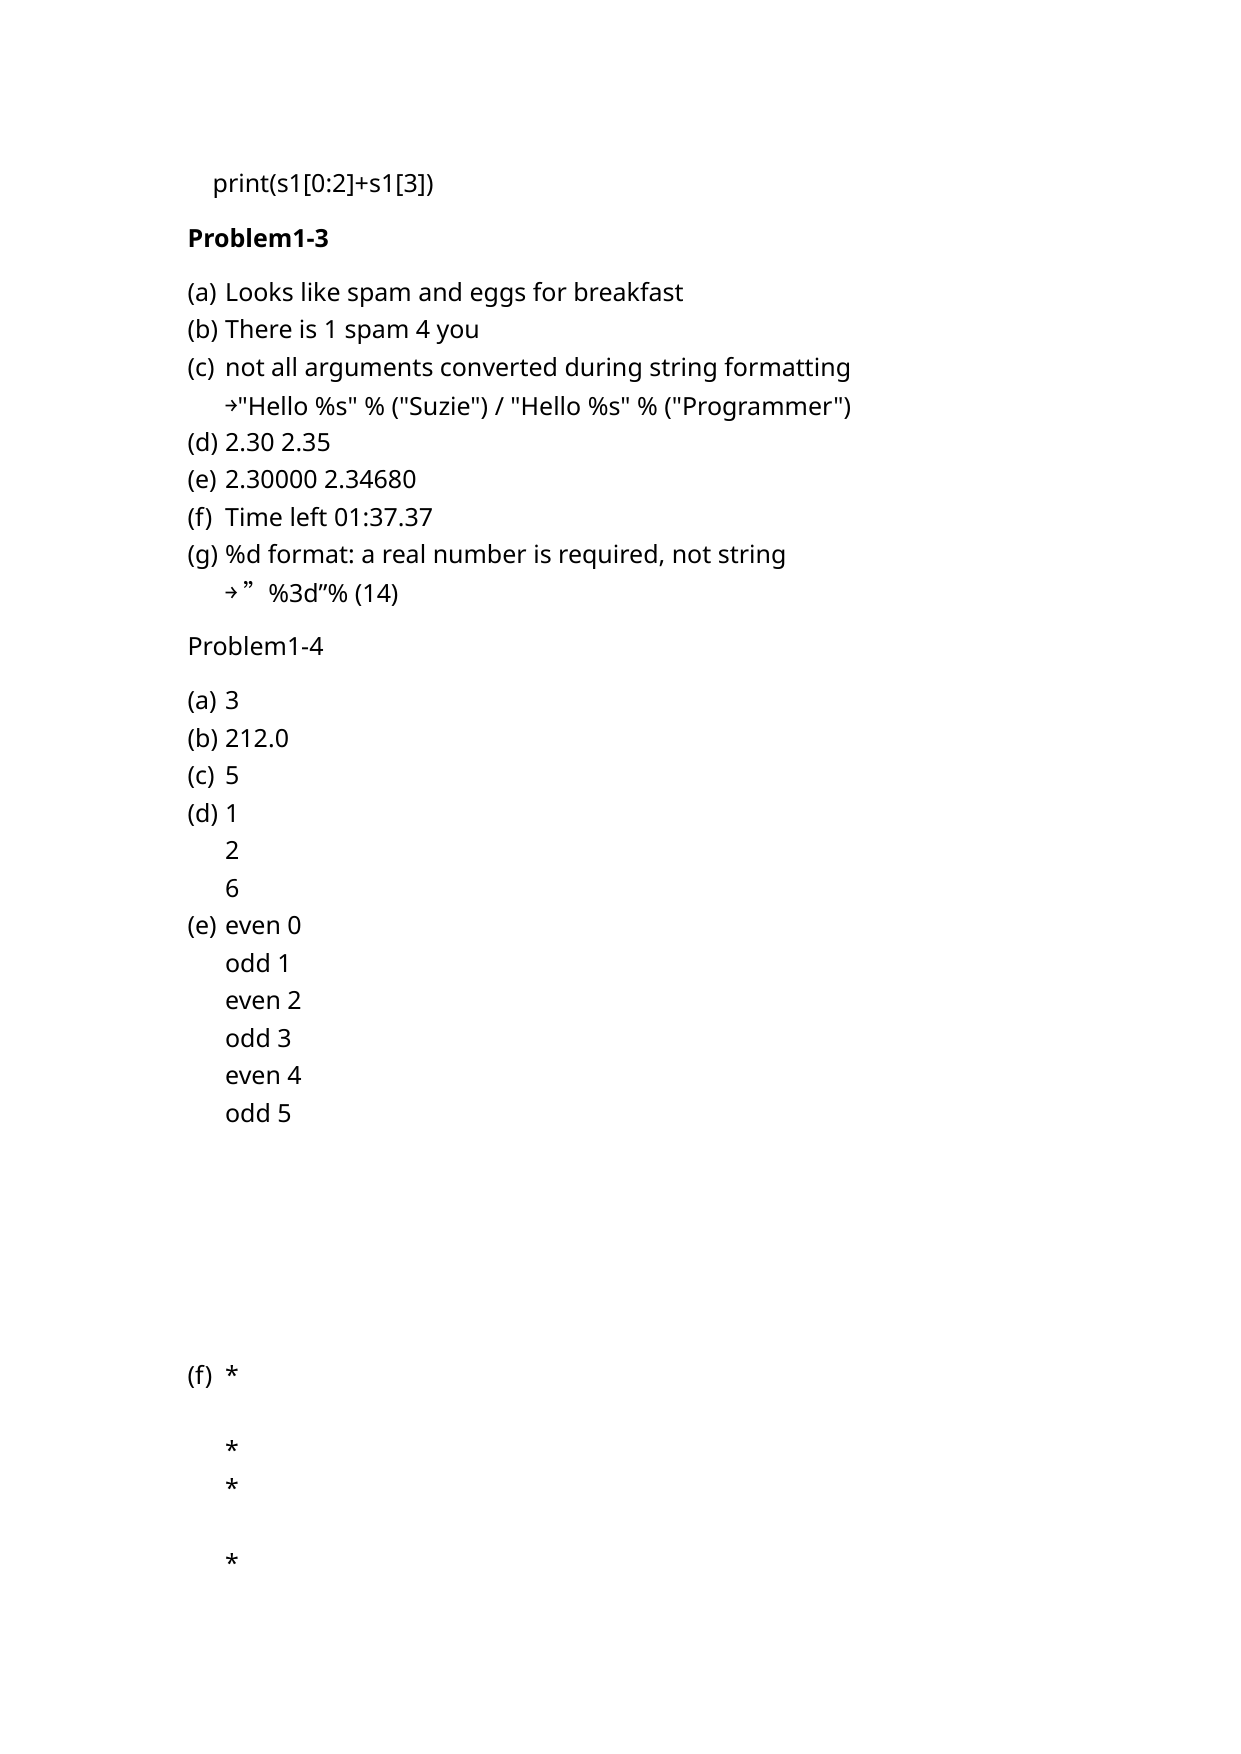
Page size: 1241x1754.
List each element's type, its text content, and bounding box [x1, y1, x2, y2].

list odd 5 [225, 1094, 1053, 1131]
list * [225, 1431, 1053, 1469]
list * [225, 1469, 1053, 1506]
text Problem1-4 [187, 627, 1053, 664]
list Looks like spam and eggs for breakfast [187, 273, 1053, 310]
list 6 [225, 869, 1053, 906]
list 3 [187, 681, 1053, 719]
list There is 1 spam 4 you [187, 310, 1053, 348]
list 2 [225, 831, 1053, 869]
text print(s1[0:2]+s1[3]) [187, 164, 1053, 202]
list %d format: a real number is required, not string [187, 535, 1053, 573]
list even 4 [225, 1056, 1053, 1094]
list * [225, 1544, 1053, 1581]
list even 2 [225, 981, 1053, 1019]
list odd 3 [225, 1019, 1053, 1056]
list not all arguments converted during string formatting [187, 348, 1053, 385]
list * [187, 1356, 1053, 1394]
list odd 1 [225, 944, 1053, 981]
list ￫"Hello %s" % ("Suzie") / "Hello %s" % ("Programmer") [225, 385, 1053, 423]
text Problem1-3 [187, 219, 1053, 256]
list 5 [187, 756, 1053, 794]
list even 0 [187, 906, 1053, 944]
list 212.0 [187, 719, 1053, 756]
list 2.30 2.35 [187, 423, 1053, 460]
list Time left 01:37.37 [187, 498, 1053, 535]
list 2.30000 2.34680 [187, 460, 1053, 498]
list 1 [187, 794, 1053, 831]
list ￫ ”%3d”% (14) [225, 573, 1053, 610]
